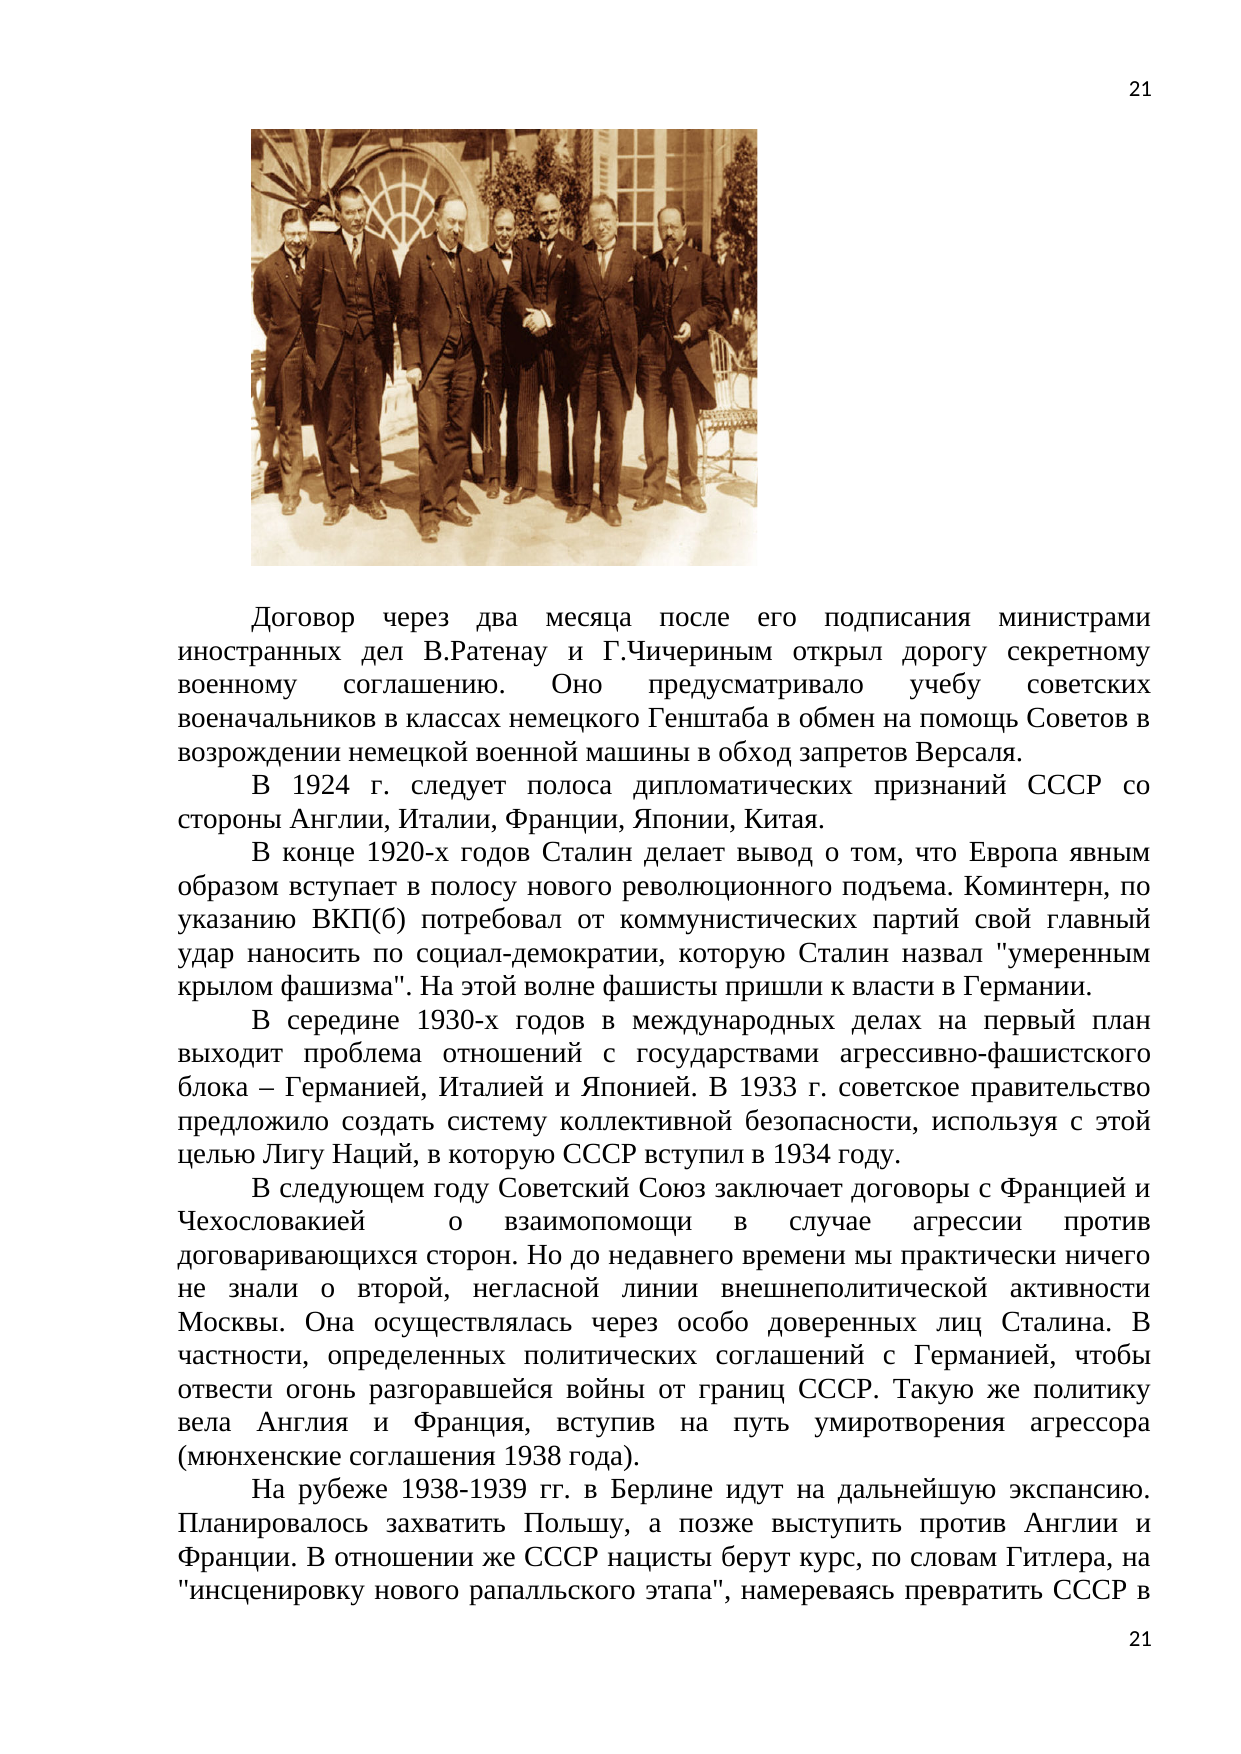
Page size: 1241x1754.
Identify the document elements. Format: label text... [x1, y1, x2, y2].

text В середине 1930-х годов в международных делах на первый план выходит проблема отношений с государствами агрессивно-фашистского блока – Германией, Италией и Японией. В . советское правительство предложило создать систему коллективной безопасности, используя с этой целью Лигу Наций, в которую СССР вступил в 1934 году. [177, 1002, 1152, 1170]
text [177, 1472, 1152, 1606]
text В . следует полоса дипломатических признаний СССР со стороны Англии, Италии, Франции, Японии, Китая. [177, 767, 1152, 834]
picture [251, 129, 758, 566]
text Договор через два месяца после его подписания министрами иностранных дел В.Ратенау и Г.Чичериным открыл дорогу секретному военному соглашению. Оно предусматривало учебу советских военачальников в классах немецкого Генштаба в обмен на помощь Советов в возрождении немецкой военной машины в обход запретов Версаля. [177, 599, 1152, 767]
text В следующем году Советский Союз заключает договоры с Францией и Чехословакией о взаимопомощи в случае агрессии против договаривающихся сторон. Но до недавнего времени мы практически ничего не знали о второй, негласной линии внешнеполитической активности Москвы. Она осуществлялась через особо доверенных лиц Сталина. В частности, определенных политических соглашений с Германией, чтобы отвести огонь разгоравшейся войны от границ СССР. Такую же политику вела Англия и Франция, вступив на путь умиротворения агрессора (мюнхенские соглашения 1938 года). [177, 1170, 1152, 1472]
text В конце 1920-х годов Сталин делает вывод о том, что Европа явным образом вступает в полосу нового революционного подъема. Коминтерн, по указанию ВКП(б) потребовал от коммунистических партий свой главный удар наносить по социал-демократии, которую Сталин назвал "умеренным крылом фашизма". На этой волне фашисты пришли к власти в Германии. [177, 834, 1152, 1002]
